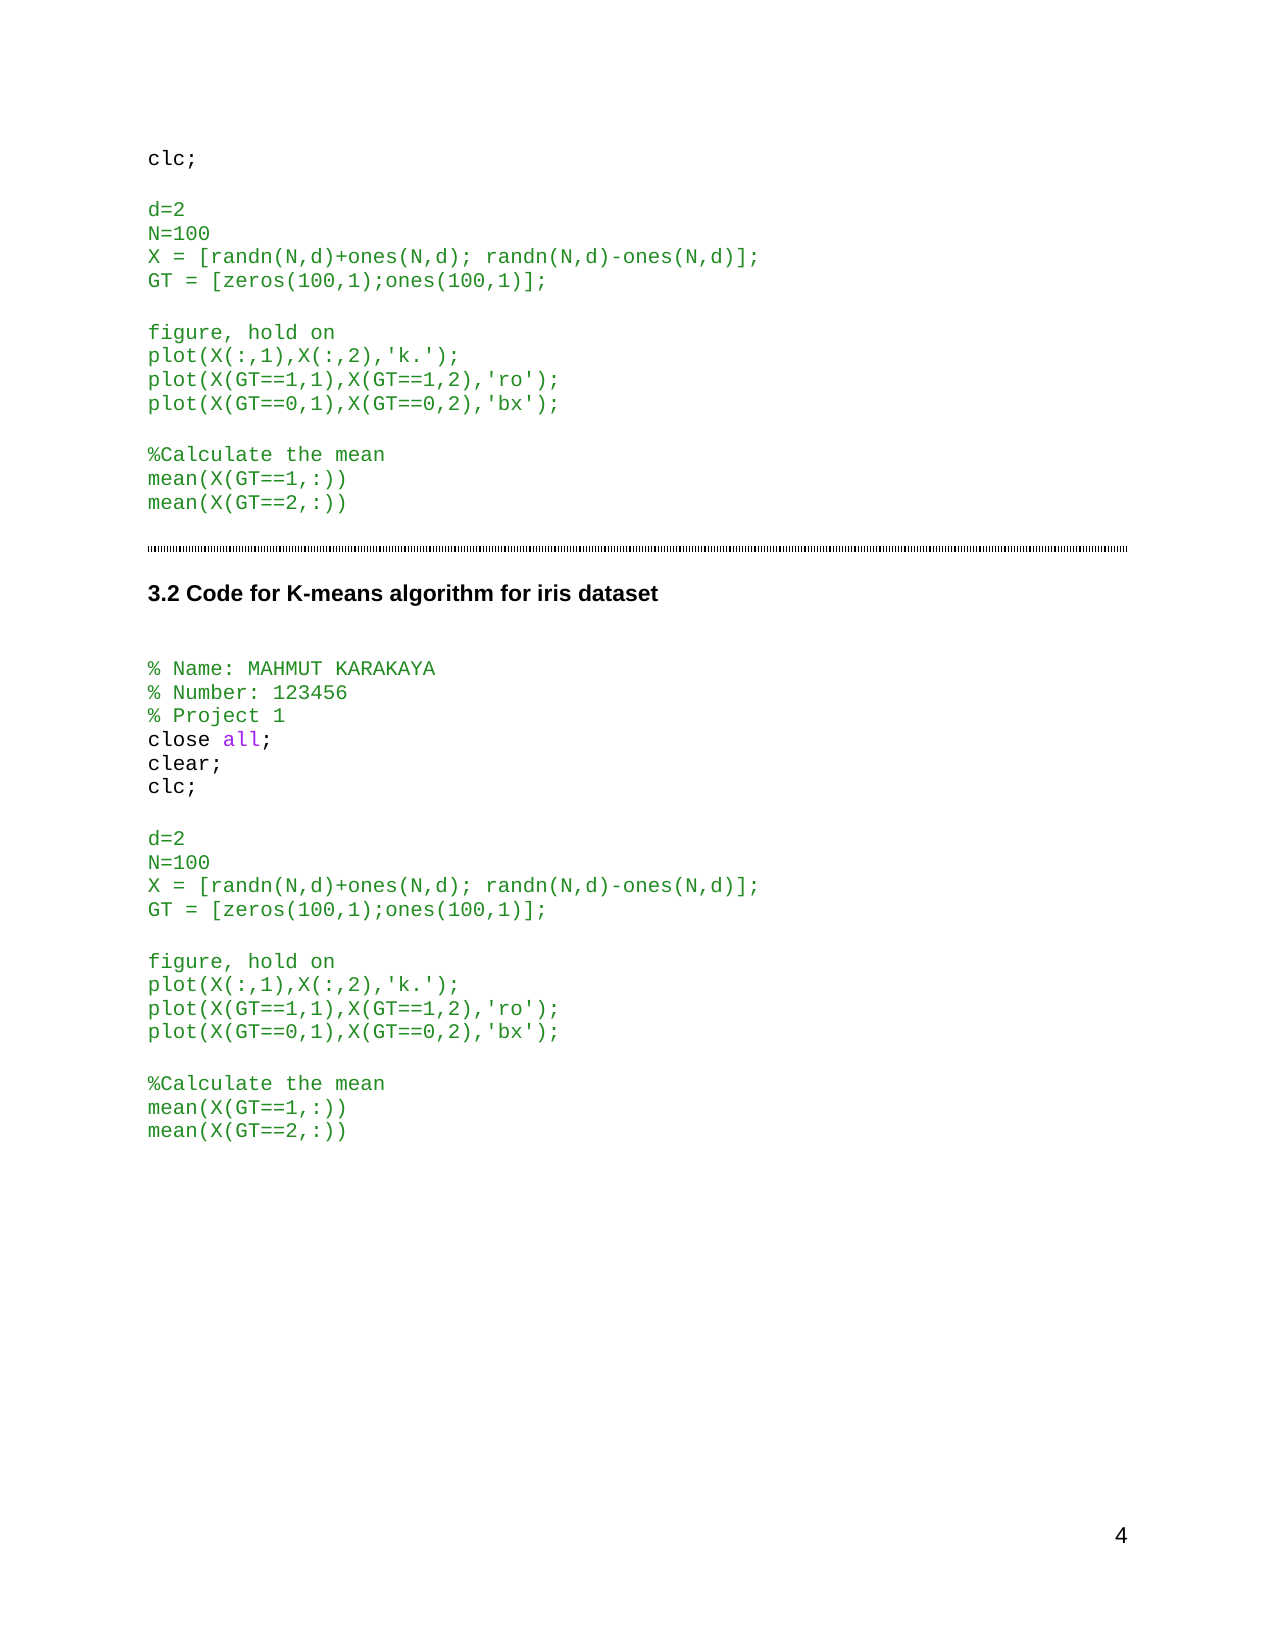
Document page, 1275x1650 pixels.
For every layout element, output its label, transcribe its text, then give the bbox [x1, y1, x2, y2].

text clc; [148, 776, 1127, 800]
text plot(X(GT==1,1),X(GT==1,2),'ro'); [148, 998, 1127, 1022]
text plot(X(GT==1,1),X(GT==1,2),'ro'); [148, 369, 1127, 393]
text clc; [148, 148, 1127, 171]
text N=100 [148, 223, 1127, 247]
text figure, hold on [148, 951, 1127, 974]
text close all; [148, 729, 1127, 753]
text clear; [148, 753, 1127, 776]
text % Project 1 [148, 705, 1127, 729]
text figure, hold on [148, 322, 1127, 346]
text plot(X(GT==0,1),X(GT==0,2),'bx'); [148, 1022, 1127, 1045]
text GT = [zeros(100,1);ones(100,1)]; [148, 899, 1127, 923]
text X = [randn(N,d)+ones(N,d); randn(N,d)-ones(N,d)]; [148, 875, 1127, 899]
text plot(X(GT==0,1),X(GT==0,2),'bx'); [148, 393, 1127, 416]
text % Name: MAHMUT KARAKAYA [148, 658, 1127, 682]
text plot(X(:,1),X(:,2),'k.'); [148, 346, 1127, 369]
text plot(X(:,1),X(:,2),'k.'); [148, 974, 1127, 998]
text % Number: 123456 [148, 682, 1127, 705]
text d=2 [148, 199, 1127, 223]
text 3.2 Code for K-means algorithm for iris dataset [148, 580, 1127, 606]
text mean(X(GT==2,:)) [148, 492, 1127, 515]
text d=2 [148, 828, 1127, 852]
text %Calculate the mean [148, 444, 1127, 468]
text N=100 [148, 852, 1127, 875]
text %Calculate the mean [148, 1073, 1127, 1097]
text mean(X(GT==1,:)) [148, 468, 1127, 492]
text mean(X(GT==1,:)) [148, 1097, 1127, 1121]
text mean(X(GT==2,:)) [148, 1121, 1127, 1144]
text X = [randn(N,d)+ones(N,d); randn(N,d)-ones(N,d)]; [148, 247, 1127, 270]
text GT = [zeros(100,1);ones(100,1)]; [148, 270, 1127, 294]
